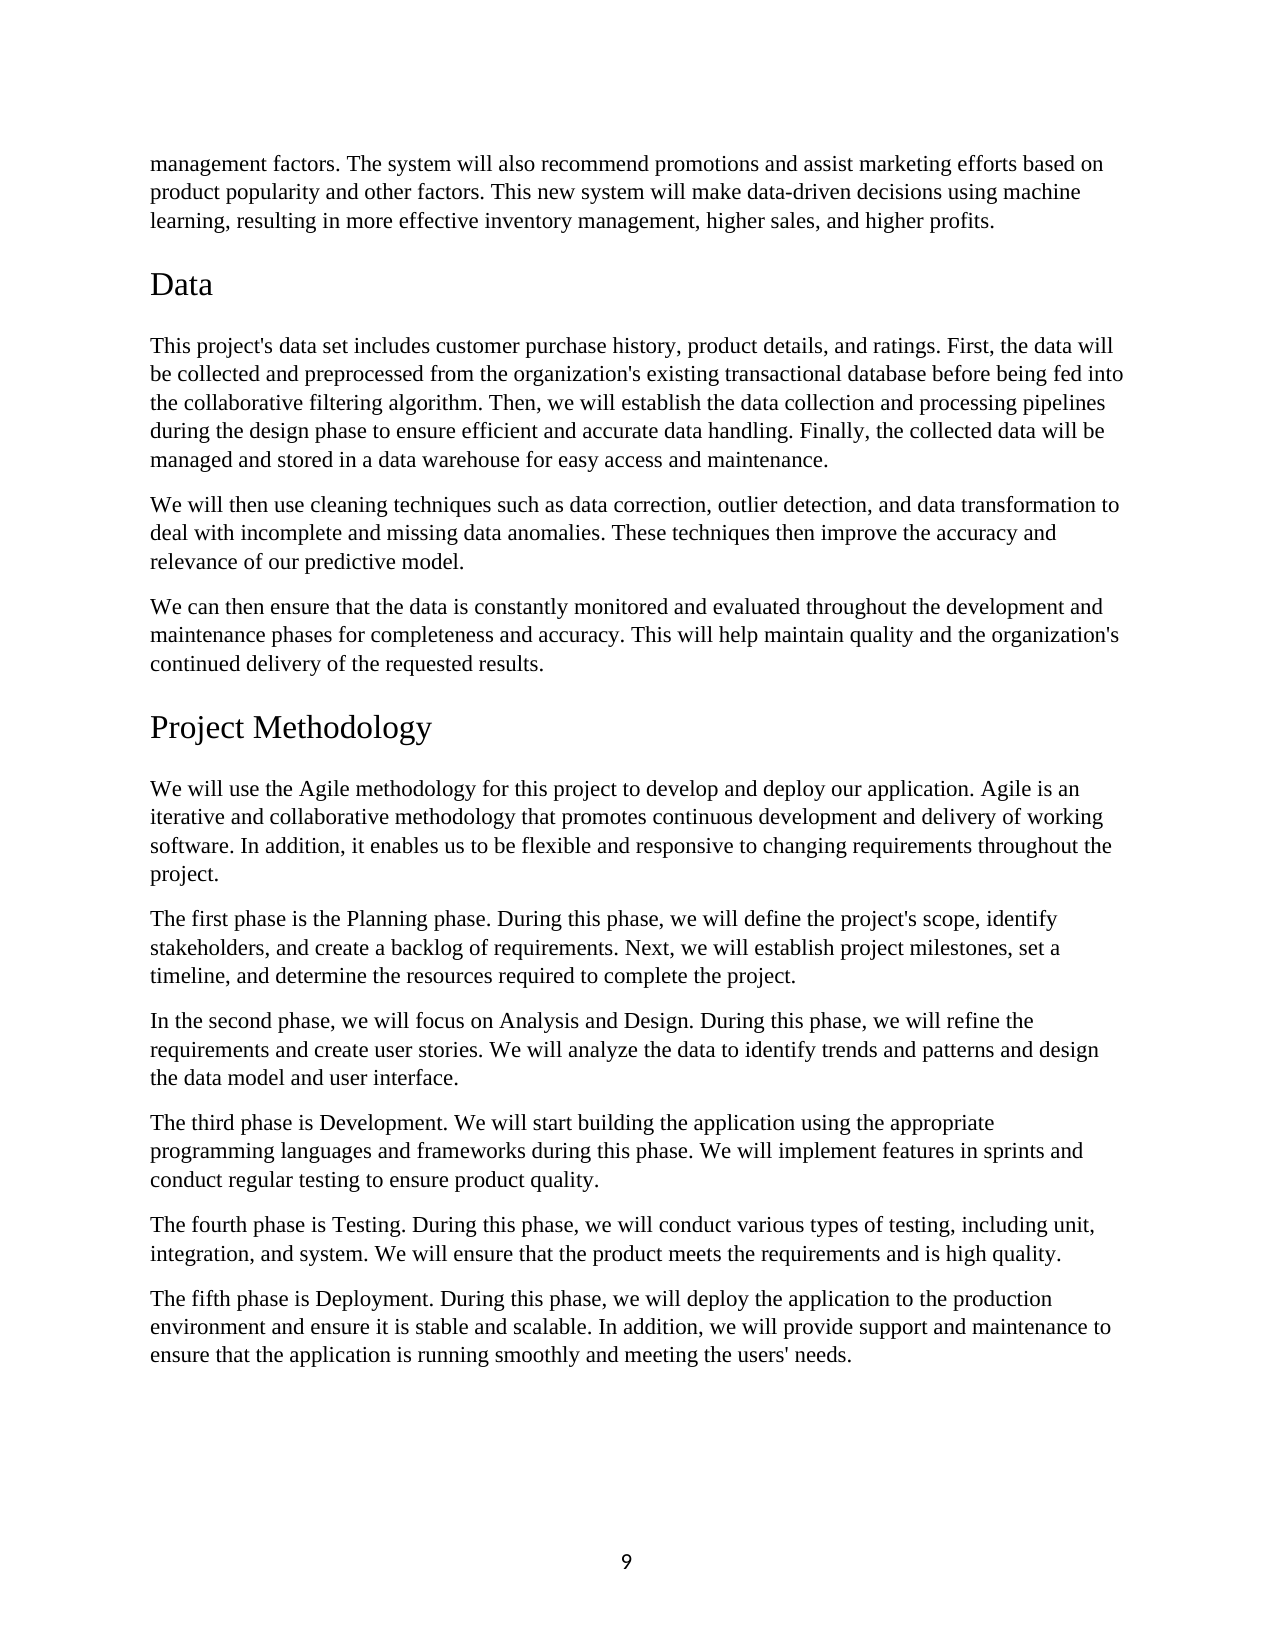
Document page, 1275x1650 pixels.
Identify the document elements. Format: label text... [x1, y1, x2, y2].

text This project's data set includes customer purchase history, product details, and ratings. First, the data will be collected and preprocessed from the organization's existing transactional database before being fed into the collaborative filtering algorithm. Then, we will establish the data collection and processing pipelines during the design phase to ensure efficient and accurate data handling. Finally, the collected data will be managed and stored in a data warehouse for easy access and maintenance. [150, 332, 1125, 472]
text We will use the Agile methodology for this project to develop and deploy our application. Agile is an iterative and collaborative methodology that promotes continuous development and delivery of working software. In addition, it enables us to be flexible and responsive to changing requirements throughout the project. [150, 775, 1125, 886]
text The fourth phase is Testing. During this phase, we will conduct various types of testing, including unit, integration, and system. We will ensure that the product meets the requirements and is high quality. [150, 1211, 1125, 1266]
text The third phase is Development. We will start building the application using the appropriate programming languages and frameworks during this phase. We will implement features in sprints and conduct regular testing to ensure product quality. [150, 1109, 1125, 1192]
text We can then ensure that the data is constantly monitored and evaluated throughout the development and maintenance phases for completeness and accuracy. This will help maintain quality and the organization's continued delivery of the requested results. [150, 593, 1125, 676]
subtitle Project Methodology [150, 707, 1125, 746]
text The first phase is the Planning phase. During this phase, we will define the project's scope, identify stakeholders, and create a backlog of requirements. Next, we will establish project milestones, set a timeline, and determine the resources required to complete the project. [150, 905, 1125, 988]
text In the second phase, we will focus on Analysis and Design. During this phase, we will refine the requirements and create user stories. We will analyze the data to identify trends and patterns and design the data model and user interface. [150, 1007, 1125, 1090]
subtitle Data [150, 264, 1125, 303]
text The fifth phase is Deployment. During this phase, we will deploy the application to the production environment and ensure it is stable and scalable. In addition, we will provide support and maintenance to ensure that the application is running smoothly and meeting the users' needs. [150, 1285, 1125, 1368]
text We will then use cleaning techniques such as data correction, outlier detection, and data transformation to deal with incomplete and missing data anomalies. These techniques then improve the accuracy and relevance of our predictive model. [150, 491, 1125, 574]
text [150, 150, 1125, 233]
